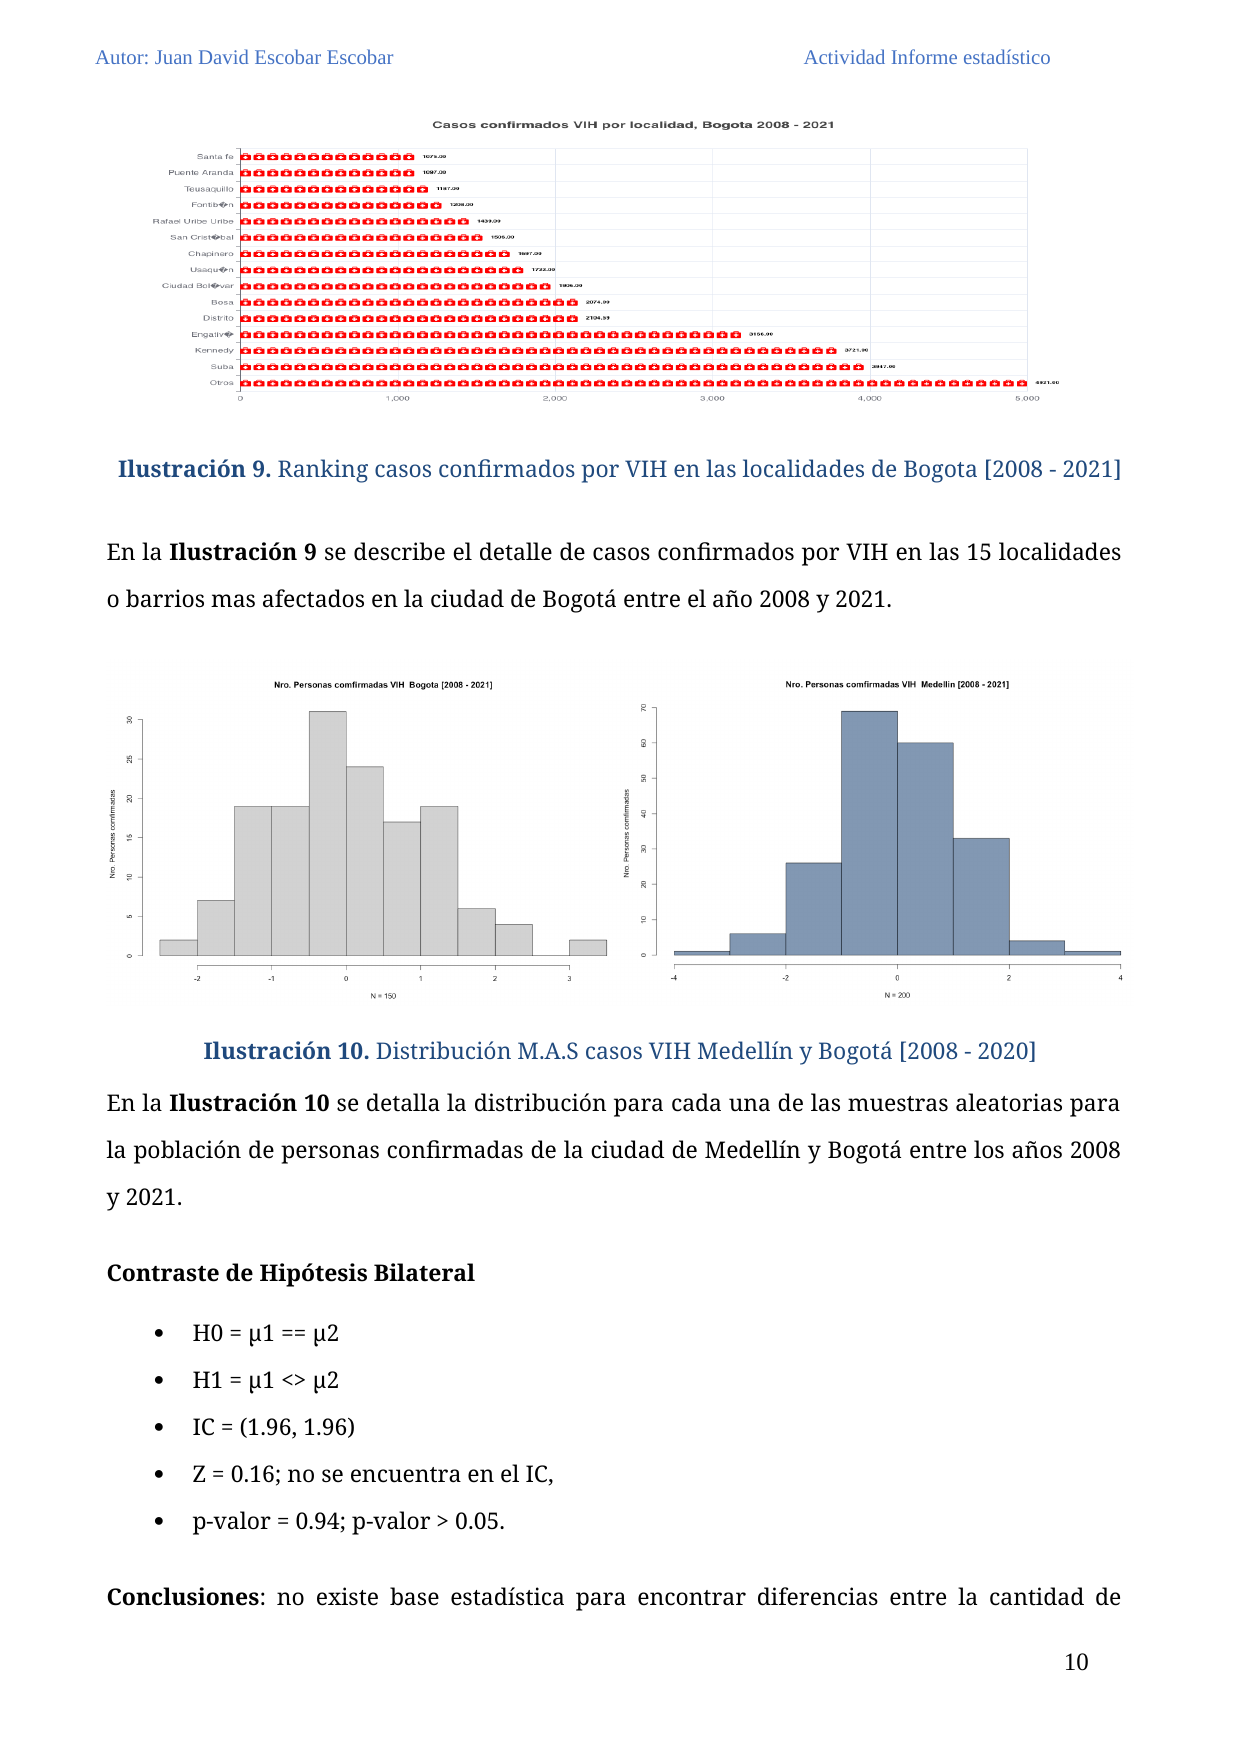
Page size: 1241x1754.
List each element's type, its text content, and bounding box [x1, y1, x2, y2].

text En la Ilustración 9 se describe el detalle de casos confirmados por VIH en las 15 localidades o barrios mas afectados en la ciudad de Bogotá entre el año 2008 y 2021. [106, 536, 1122, 614]
list H0 = µ1 == µ2 [155, 1317, 1122, 1348]
picture [143, 118, 1085, 409]
list IC = (1.96, 1.96) [155, 1411, 1122, 1442]
text Ilustración 10. Distribución M.A.S casos VIH Medellín y Bogotá [2008 - 2020] [106, 1035, 1134, 1066]
picture [106, 659, 1135, 1006]
list H1 = µ1 <> µ2 [155, 1364, 1122, 1395]
text En la Ilustración 10 se detalla la distribución para cada una de las muestras aleatorias para la población de personas confirmadas de la ciudad de Medellín y Bogotá entre los años 2008 y 2021. [106, 1087, 1122, 1212]
text Contraste de Hipótesis Bilateral [106, 1257, 1122, 1288]
text Ilustración 9. Ranking casos confirmados por VIH en las localidades de Bogota [2008 - 2021] [106, 453, 1134, 484]
list p-valor = 0.94; p-valor > 0.05. [155, 1505, 1122, 1536]
list Z = 0.16; no se encuentra en el IC, [155, 1458, 1122, 1489]
